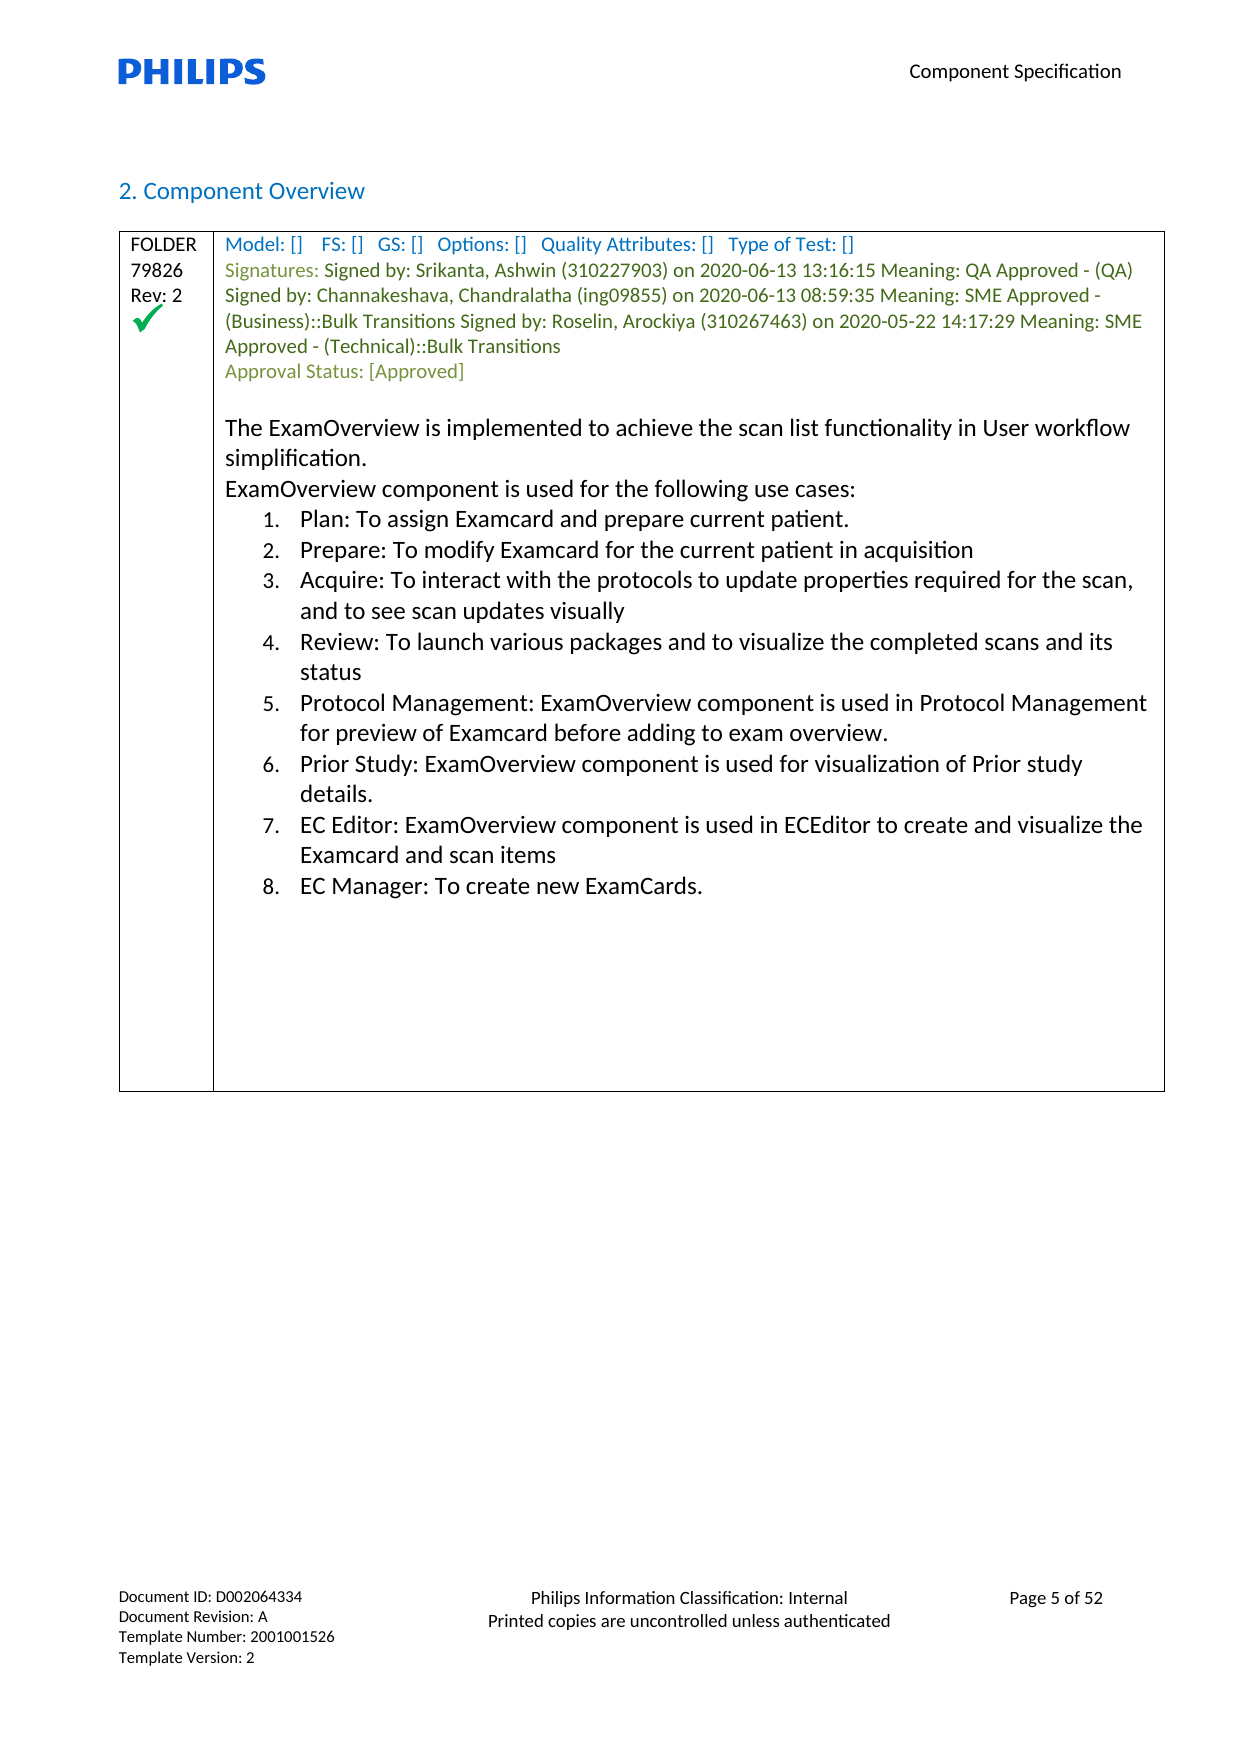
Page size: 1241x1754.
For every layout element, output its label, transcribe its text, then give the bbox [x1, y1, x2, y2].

table_header Model: [] FS: [] GS: [] Options: [] Quality Attributes: [] Type of Test: [] Signatures: Signed by: Srikanta, Ashwin (310227903) on 2020-06-13 13:16:15 Meaning: QA Approved - (QA) Signed by: Channakeshava, Chandralatha (ing09855) on 2020-06-13 08:59:35 Meaning: SME Approved - (Business)::Bulk Transitions Signed by: Roselin, Arockiya (310267463) on 2020-05-22 14:17:29 Meaning: SME Approved - (Technical)::Bulk Transitions Approval Status: [Approved] The ExamOverview is implemented to achieve the scan list functionality in User workflow simplification. ExamOverview component is used for the following use cases: Plan: To assign Examcard and prepare current patient. Prepare: To modify Examcard for the current patient in acquisition Acquire: To interact with the protocols to update properties required for the scan, and to see scan updates visually Review: To launch various packages and to visualize the completed scans and its status Protocol Management: ExamOverview component is used in Protocol Management for preview of Examcard before adding to exam overview. Prior Study: ExamOverview component is used for visualization of Prior study details. EC Editor: ExamOverview component is used in ECEditor to create and visualize the Examcard and scan items EC Manager: To create new ExamCards. [214, 232, 1164, 1091]
subtitle Component Overview [118, 175, 1122, 206]
table_header FOLDER 79826 Rev: 2 [120, 232, 213, 1091]
